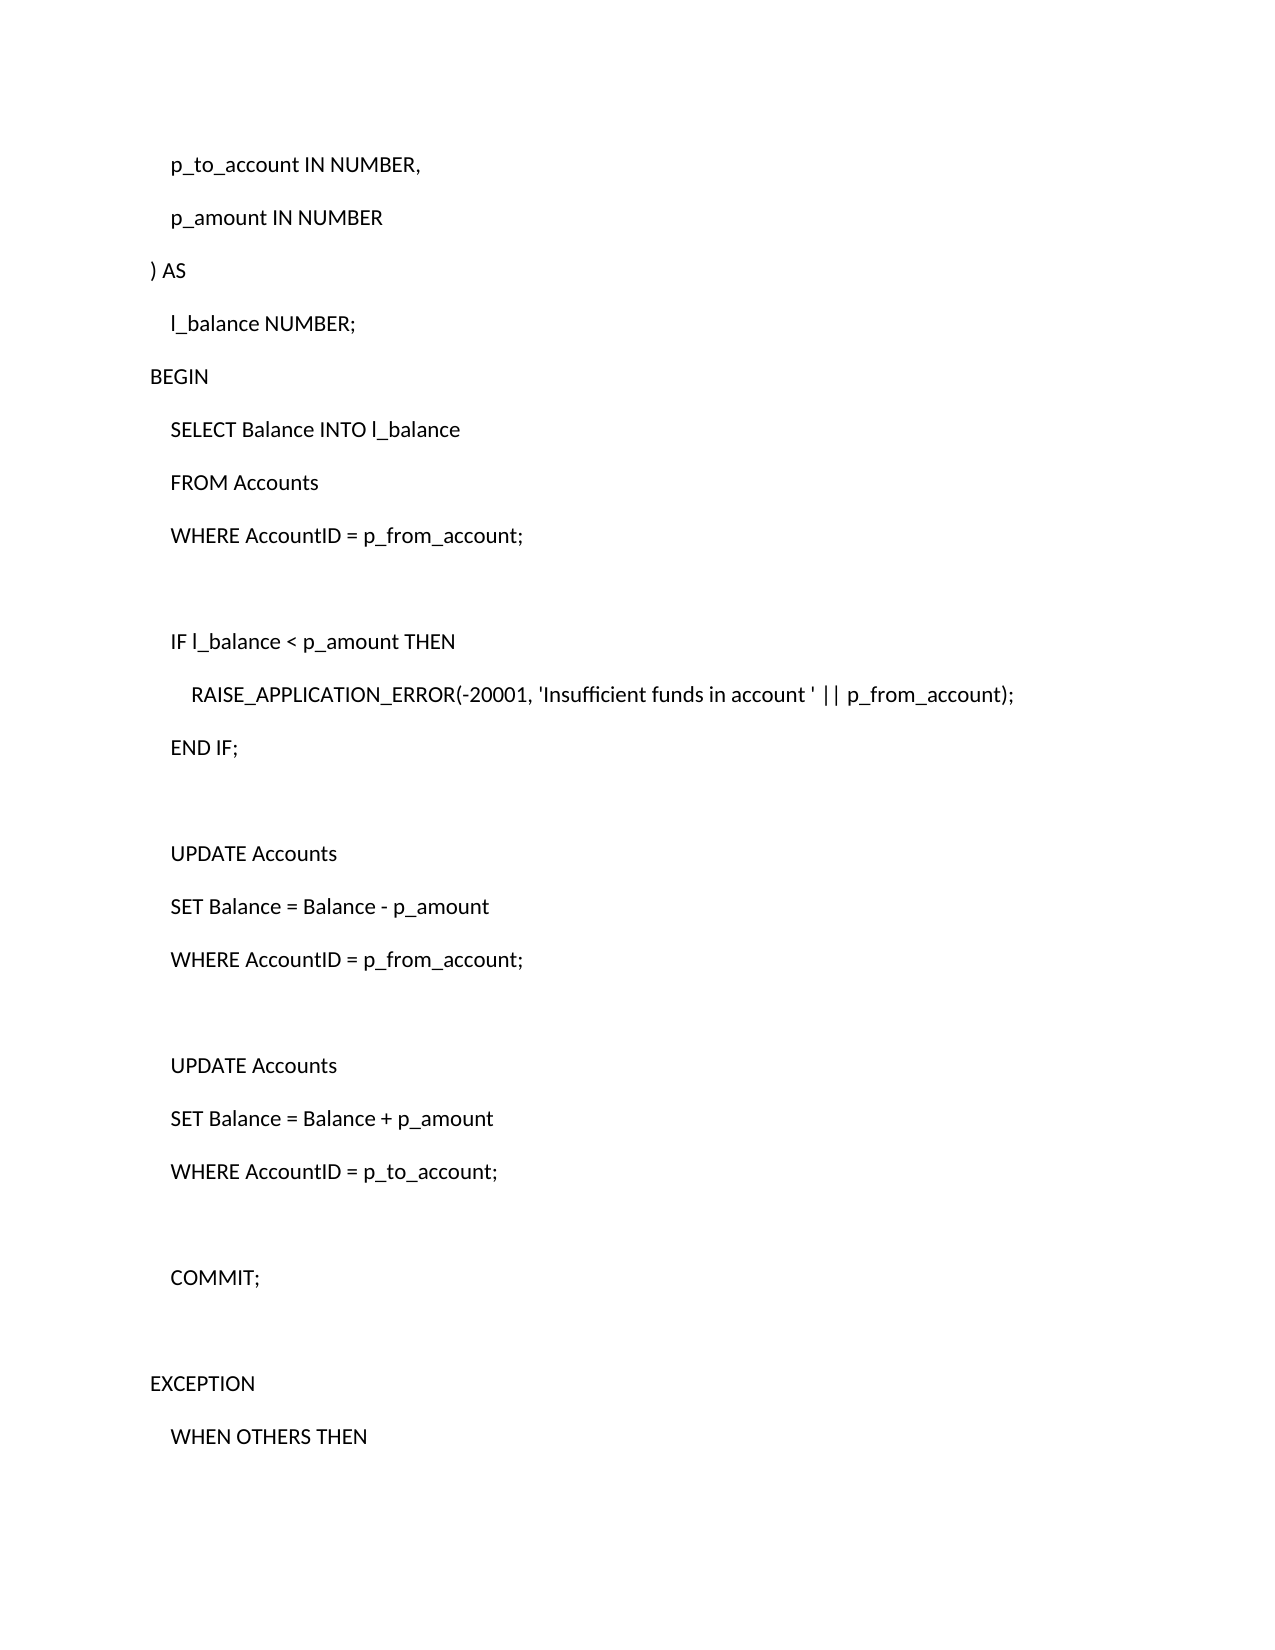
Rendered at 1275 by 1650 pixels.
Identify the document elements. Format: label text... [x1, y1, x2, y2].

text END IF; [150, 733, 1125, 761]
text RAISE_APPLICATION_ERROR(-20001, 'Insufficient funds in account ' || p_from_account); [150, 680, 1125, 708]
text IF l_balance < p_amount THEN [150, 627, 1125, 655]
text p_amount IN NUMBER [150, 203, 1125, 231]
text WHERE AccountID = p_to_account; [150, 1157, 1125, 1185]
text WHERE AccountID = p_from_account; [150, 521, 1125, 549]
text WHERE AccountID = p_from_account; [150, 945, 1125, 973]
text ) AS [150, 256, 1125, 284]
text SET Balance = Balance + p_amount [150, 1104, 1125, 1132]
text UPDATE Accounts [150, 839, 1125, 867]
text l_balance NUMBER; [150, 309, 1125, 337]
text BEGIN [150, 362, 1125, 390]
text SET Balance = Balance - p_amount [150, 892, 1125, 920]
text EXCEPTION [150, 1369, 1125, 1397]
text WHEN OTHERS THEN [150, 1422, 1125, 1451]
text p_to_account IN NUMBER, [150, 150, 1125, 178]
text FROM Accounts [150, 468, 1125, 496]
text UPDATE Accounts [150, 1051, 1125, 1079]
text COMMIT; [150, 1263, 1125, 1291]
text SELECT Balance INTO l_balance [150, 415, 1125, 443]
